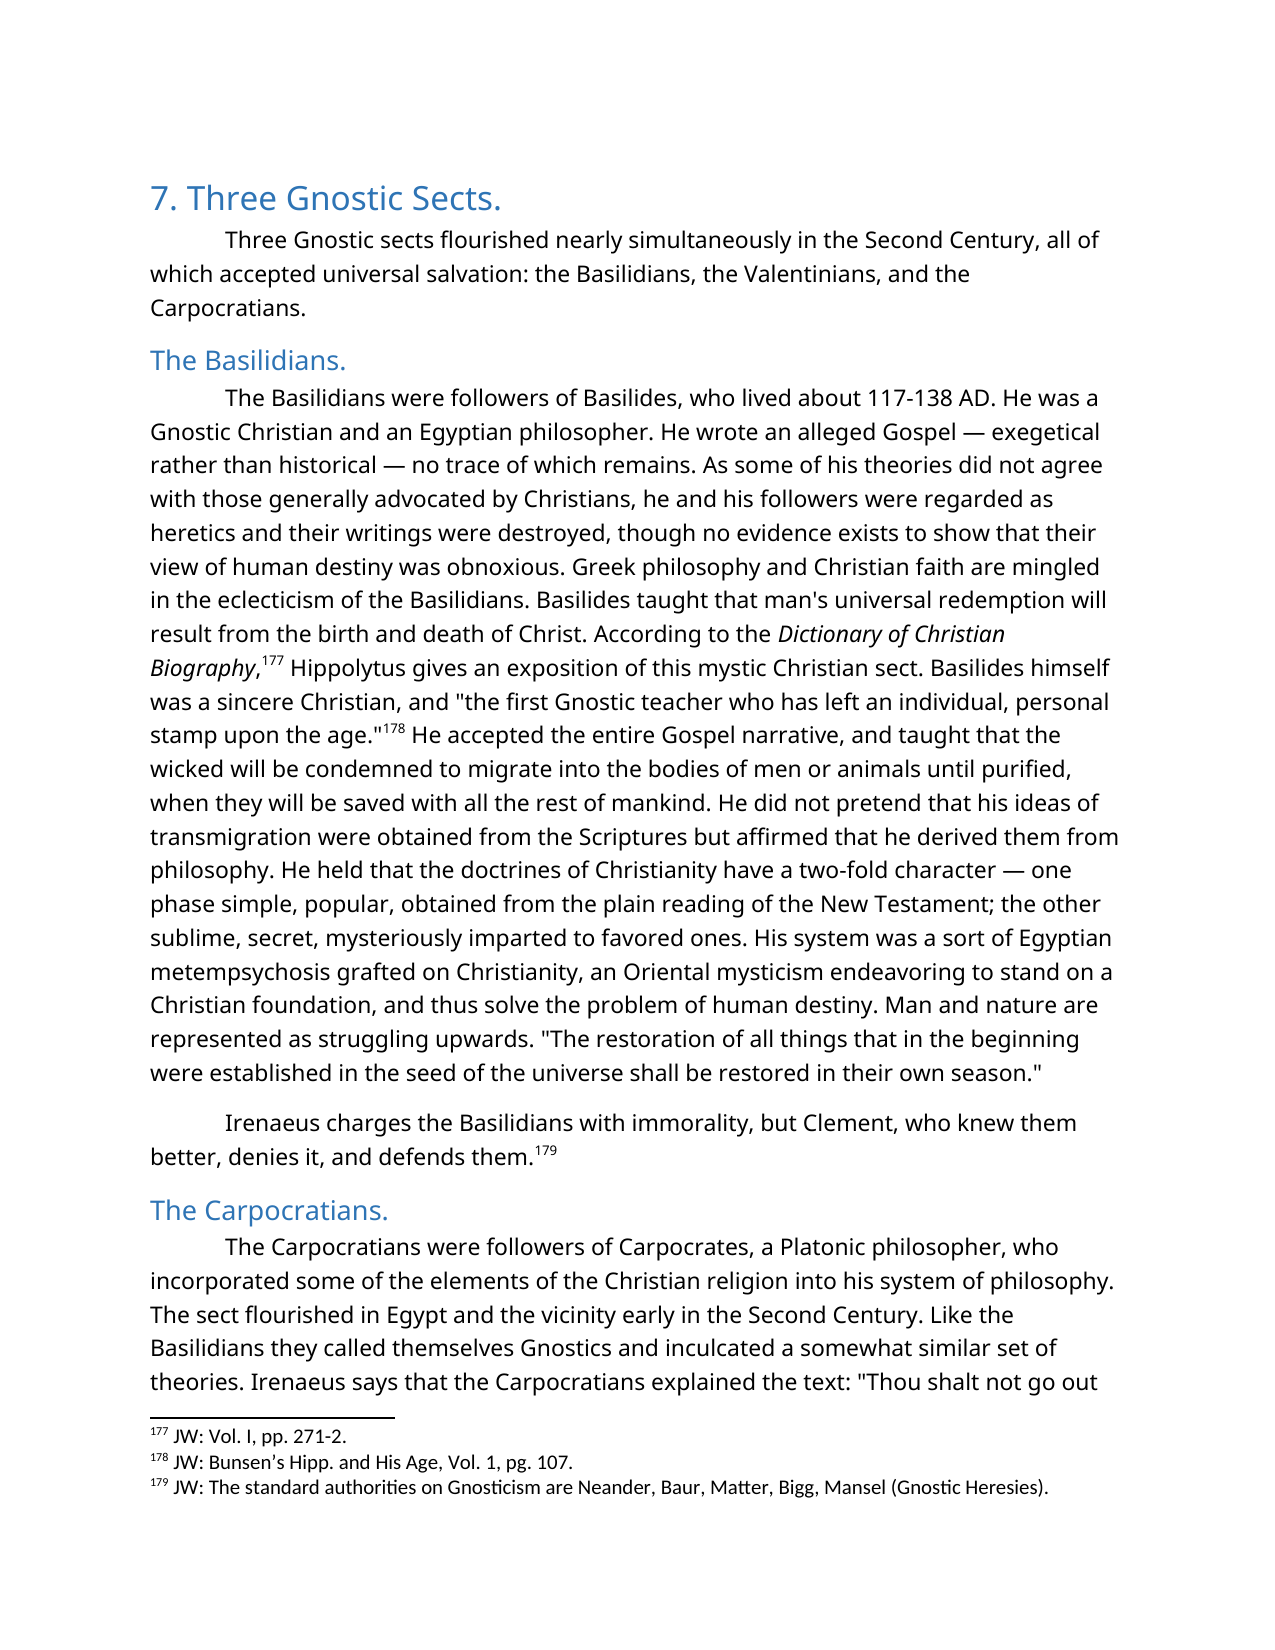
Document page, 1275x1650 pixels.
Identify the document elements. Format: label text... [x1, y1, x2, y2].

subtitle 7. Three Gnostic Sects. [150, 175, 1125, 220]
text Irenaeus charges the Basilidians with immorality, but Clement, who knew them better, denies it, and defends them. [150, 1107, 1125, 1172]
subtitle The Carpocratians. [150, 1191, 1125, 1228]
text The Basilidians were followers of Basilides, who lived about 117-138 AD. He was a Gnostic Christian and an Egyptian philosopher. He wrote an alleged Gospel — exegetical rather than historical — no trace of which remains. As some of his theories did not agree with those generally advocated by Christians, he and his followers were regarded as heretics and their writings were destroyed, though no evidence exists to show that their view of human destiny was obnoxious. Greek philosophy and Christian faith are mingled in the eclecticism of the Basilidians. Basilides taught that man's universal redemption will result from the birth and death of Christ. According to the Dictionary of Christian Biography, Hippolytus gives an exposition of this mystic Christian sect. Basilides himself was a sincere Christian, and "the first Gnostic teacher who has left an individual, personal stamp upon the age." He accepted the entire Gospel narrative, and taught that the wicked will be condemned to migrate into the bodies of men or animals until purified, when they will be saved with all the rest of mankind. He did not pretend that his ideas of transmigration were obtained from the Scriptures but affirmed that he derived them from philosophy. He held that the doctrines of Christianity have a two-fold character — one phase simple, popular, obtained from the plain reading of the New Testament; the other sublime, secret, mysteriously imparted to favored ones. His system was a sort of Egyptian metempsychosis grafted on Christianity, an Oriental mysticism endeavoring to stand on a Christian foundation, and thus solve the problem of human destiny. Man and nature are represented as struggling upwards. "The restoration of all things that in the beginning were established in the seed of the universe shall be restored in their own season." [150, 382, 1125, 1088]
text Three Gnostic sects flourished nearly simultaneously in the Second Century, all of which accepted universal salvation: the Basilidians, the Valentinians, and the Carpocratians. [150, 224, 1125, 323]
subtitle The Basilidians. [150, 342, 1125, 379]
